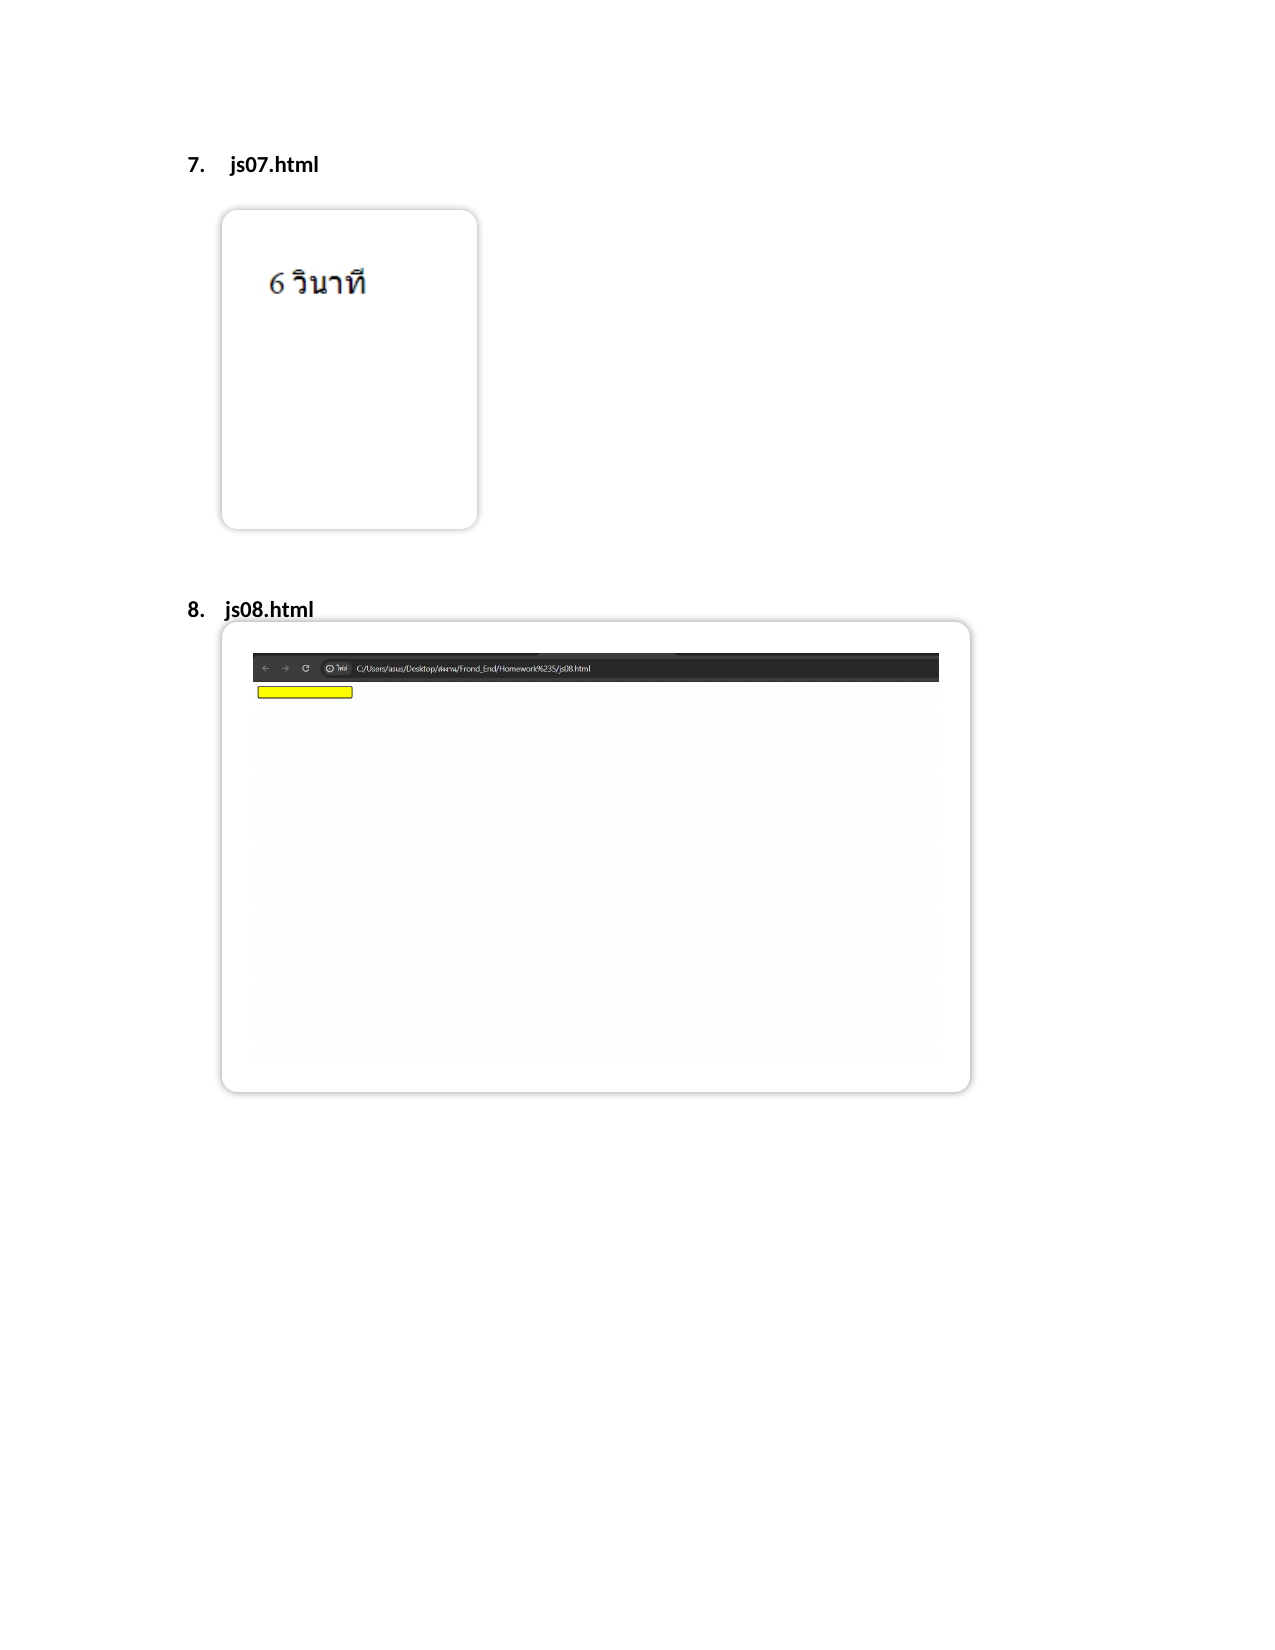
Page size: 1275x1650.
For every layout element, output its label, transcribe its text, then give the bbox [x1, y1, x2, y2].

list js08.html [187, 595, 1125, 623]
picture [253, 242, 445, 498]
picture [253, 653, 939, 1061]
list js07.html [187, 150, 1125, 178]
